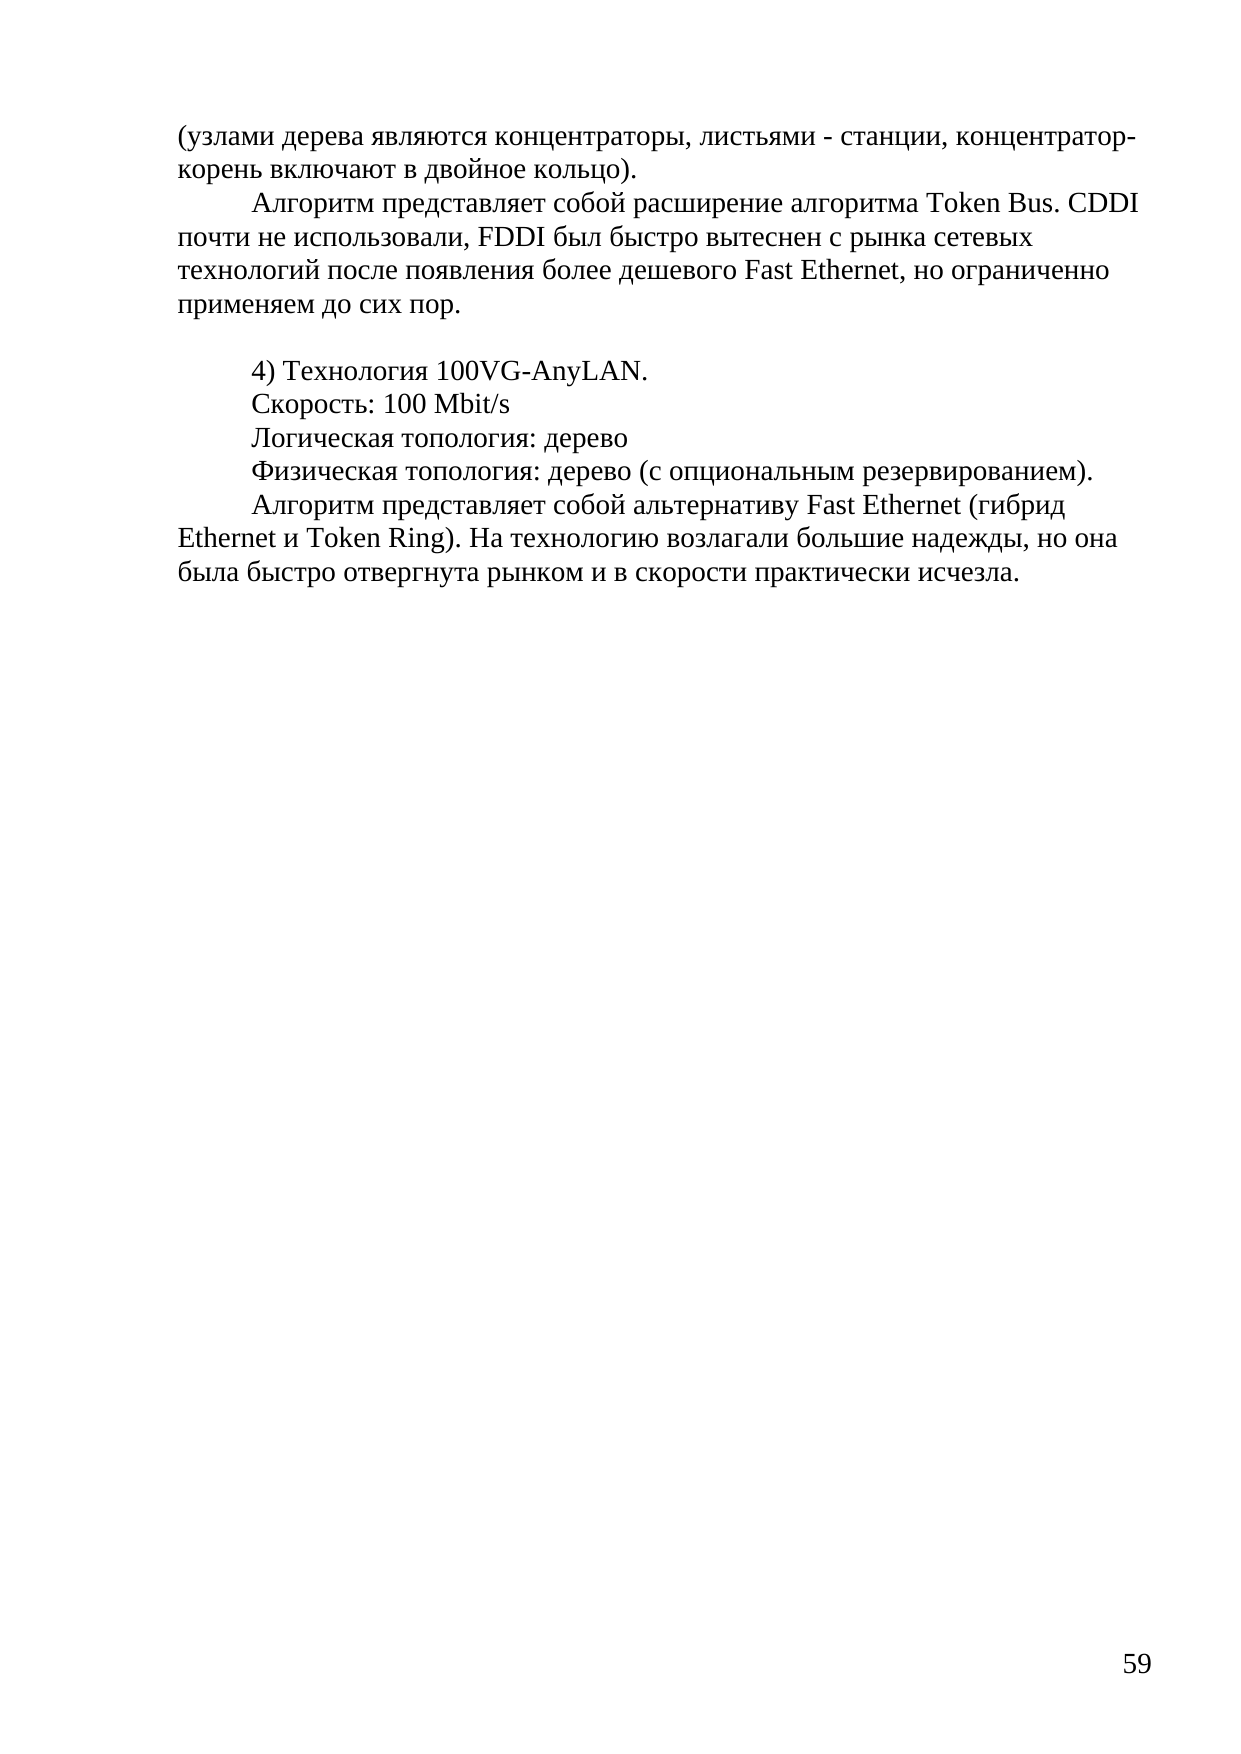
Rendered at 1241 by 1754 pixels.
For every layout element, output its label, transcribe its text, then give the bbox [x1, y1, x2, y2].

text Логическая топология: дерево [177, 420, 1152, 453]
text Скорость: 100 Mbit/s [177, 386, 1152, 420]
text Физическая топология: дерево (с опциональным резервированием). [177, 453, 1152, 487]
text Алгоритм представляет собой расширение алгоритма Token Bus. CDDI почти не использовали, FDDI был быстро вытеснен с рынка сетевых технологий после появления более дешевого Fast Ethernet, но ограниченно применяем до сих пор. [177, 185, 1152, 319]
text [177, 118, 1152, 185]
text 4) Технология 100VG-AnyLAN. [177, 353, 1152, 386]
text Алгоритм представляет собой альтернативу Fast Ethernet (гибрид Ethernet и Token Ring). На технологию возлагали большие надежды, но она была быстро отвергнута рынком и в скорости практически исчезла. [177, 487, 1152, 588]
